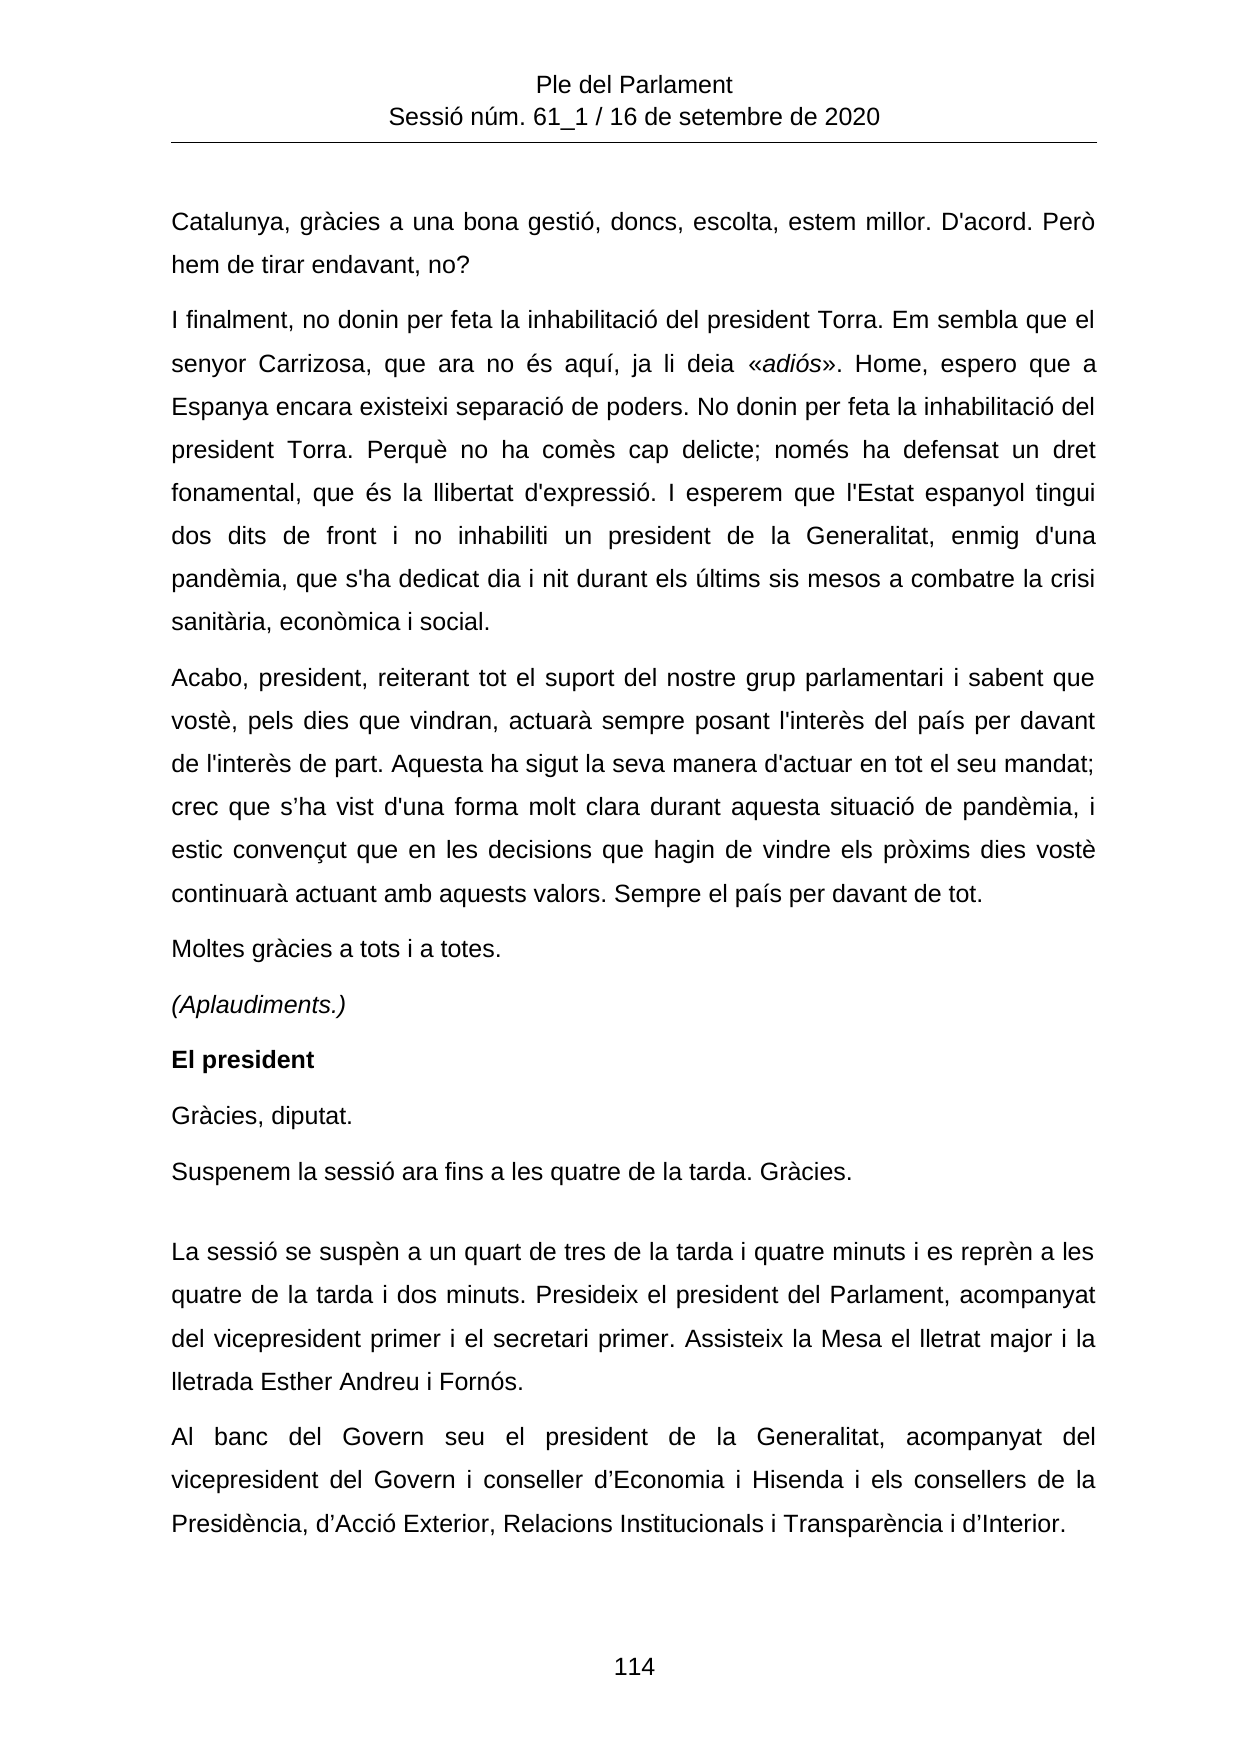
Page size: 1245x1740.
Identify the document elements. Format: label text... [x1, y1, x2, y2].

text Acabo, president, reiterant tot el suport del nostre grup parlamentari i sabent que vostè, pels dies que vindran, actuarà sempre posant l'interès del país per davant de l'interès de part. Aquesta ha sigut la seva manera d'actuar en tot el seu mandat; crec que s’ha vist d'una forma molt clara durant aquesta situació de pandèmia, i estic convençut que en les decisions que hagin de vindre els pròxims dies vostè continuarà actuant amb aquests valors. Sempre el país per davant de tot. [171, 663, 1097, 907]
text Gràcies, diputat. [171, 1101, 1097, 1130]
text (Aplaudiments.) [171, 990, 1097, 1019]
text Al banc del Govern seu el president de la Generalitat, acompanyat del vicepresident del Govern i conseller d’Economia i Hisenda i els consellers de la Presidència, d’Acció Exterior, Relacions Institucionals i Transparència i d’Interior. [171, 1422, 1097, 1537]
text Suspenem la sessió ara fins a les quatre de la tarda. Gràcies. [171, 1157, 1097, 1186]
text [171, 207, 1097, 279]
text La sessió se suspèn a un quart de tres de la tarda i quatre minuts i es reprèn a les quatre de la tarda i dos minuts. Presideix el president del Parlament, acompanyat del vicepresident primer i el secretari primer. Assisteix la Mesa el lletrat major i la lletrada Esther Andreu i Fornós. [171, 1237, 1097, 1396]
text Moltes gràcies a tots i a totes. [171, 934, 1097, 963]
text El president [171, 1046, 1097, 1074]
text I finalment, no donin per feta la inhabilitació del president Torra. Em sembla que el senyor Carrizosa, que ara no és aquí, ja li deia «adiós». Home, espero que a Espanya encara existeixi separació de poders. No donin per feta la inhabilitació del president Torra. Perquè no ha comès cap delicte; només ha defensat un dret fonamental, que és la llibertat d'expressió. I esperem que l'Estat espanyol tingui dos dits de front i no inhabiliti un president de la Generalitat, enmig d'una pandèmia, que s'ha dedicat dia i nit durant els últims sis mesos a combatre la crisi sanitària, econòmica i social. [171, 306, 1097, 636]
